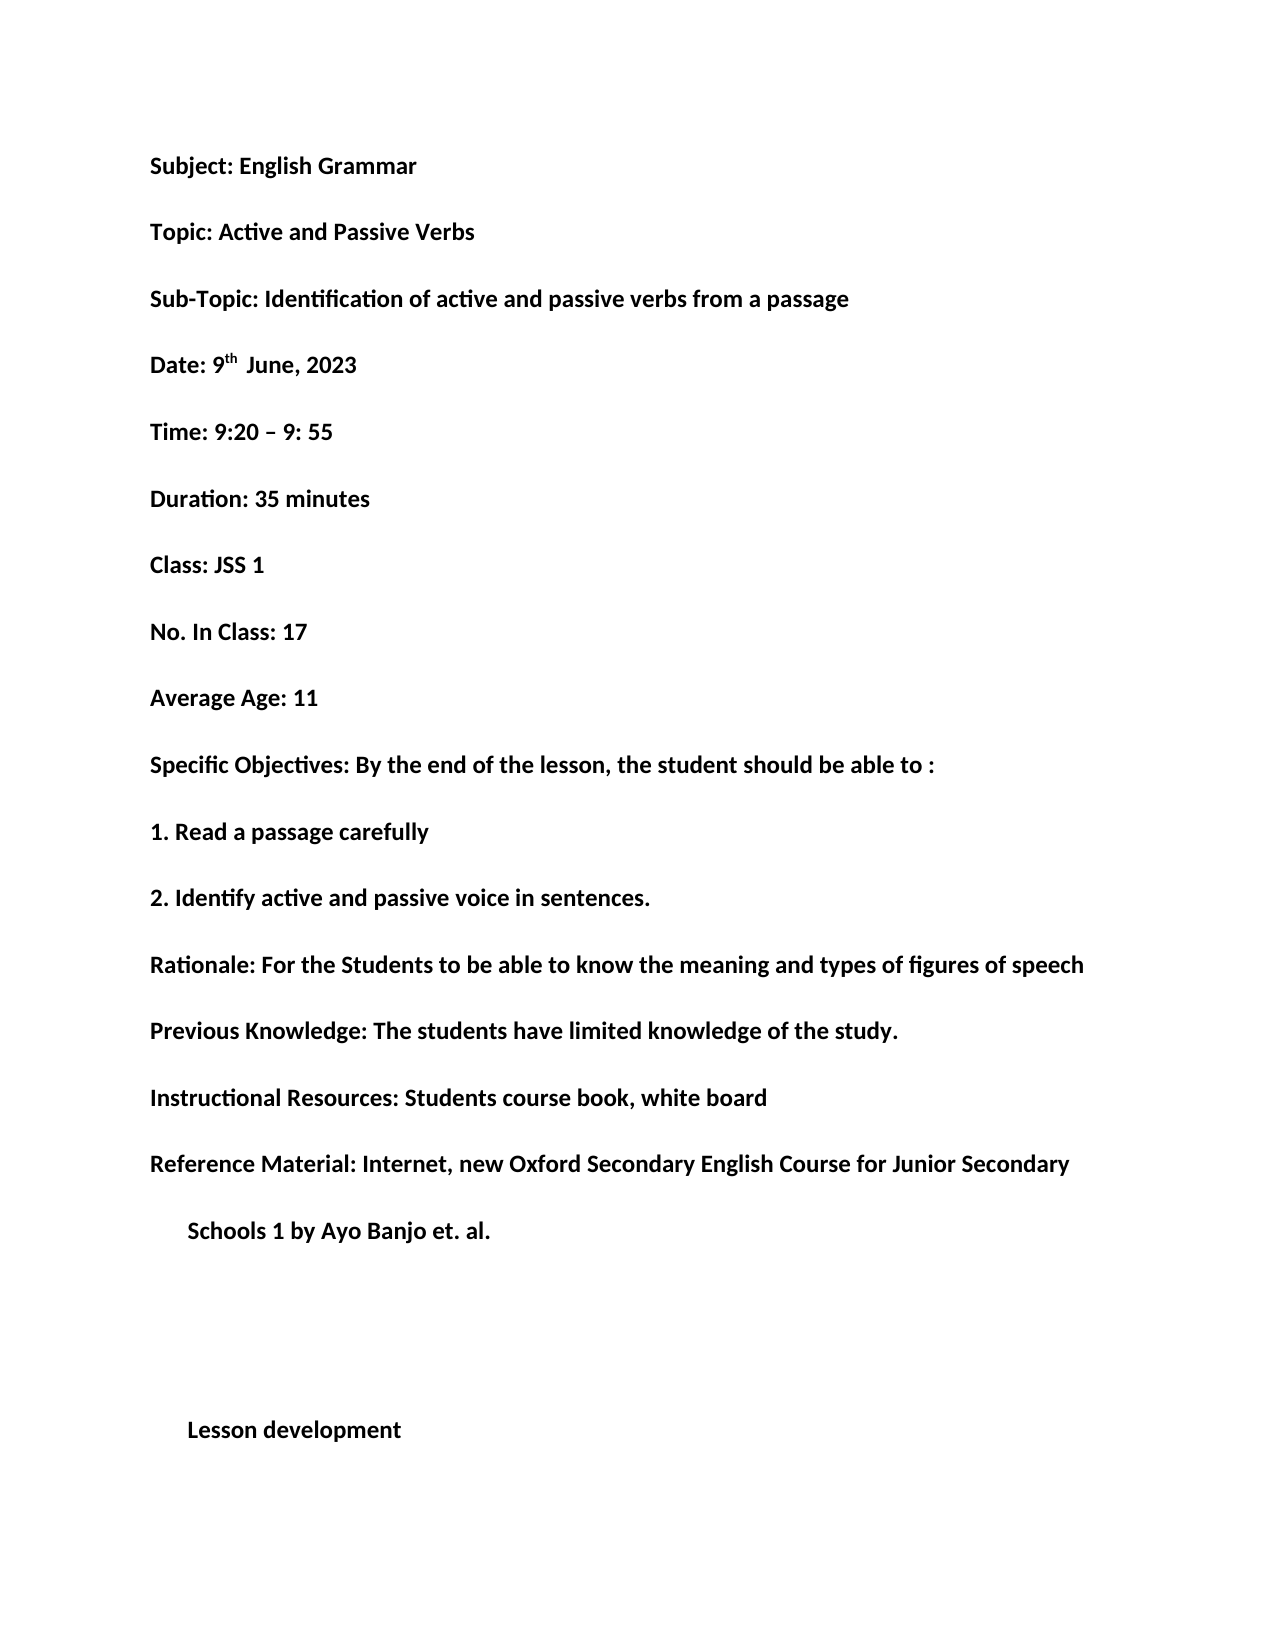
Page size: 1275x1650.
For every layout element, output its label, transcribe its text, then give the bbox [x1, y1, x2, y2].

text Lesson development [187, 1415, 1125, 1445]
text Instructional Resources: Students course book, white board [150, 1082, 1125, 1112]
text Previous Knowledge: The students have limited knowledge of the study. [150, 1015, 1125, 1046]
text Class: JSS 1 [150, 549, 1125, 580]
text No. In Class: 17 [150, 616, 1125, 646]
text Average Age: 11 [150, 682, 1125, 713]
text Schools 1 by Ayo Banjo et. al. [187, 1215, 1125, 1246]
text 1. Read a passage carefully [150, 816, 1125, 846]
text Reference Material: Internet, new Oxford Secondary English Course for Junior Secondary [150, 1148, 1125, 1179]
text Topic: Active and Passive Verbs [150, 217, 1125, 247]
text 2. Identify active and passive voice in sentences. [150, 882, 1125, 913]
text Sub-Topic: Identification of active and passive verbs from a passage [150, 283, 1125, 314]
text Time: 9:20 – 9: 55 [150, 416, 1125, 447]
text Subject: English Grammar [150, 150, 1125, 181]
text Specific Objectives: By the end of the lesson, the student should be able to : [150, 749, 1125, 779]
text Rationale: For the Students to be able to know the meaning and types of figures of speech [150, 949, 1125, 979]
text Date: 9th June, 2023 [150, 350, 1125, 380]
text Duration: 35 minutes [150, 483, 1125, 513]
